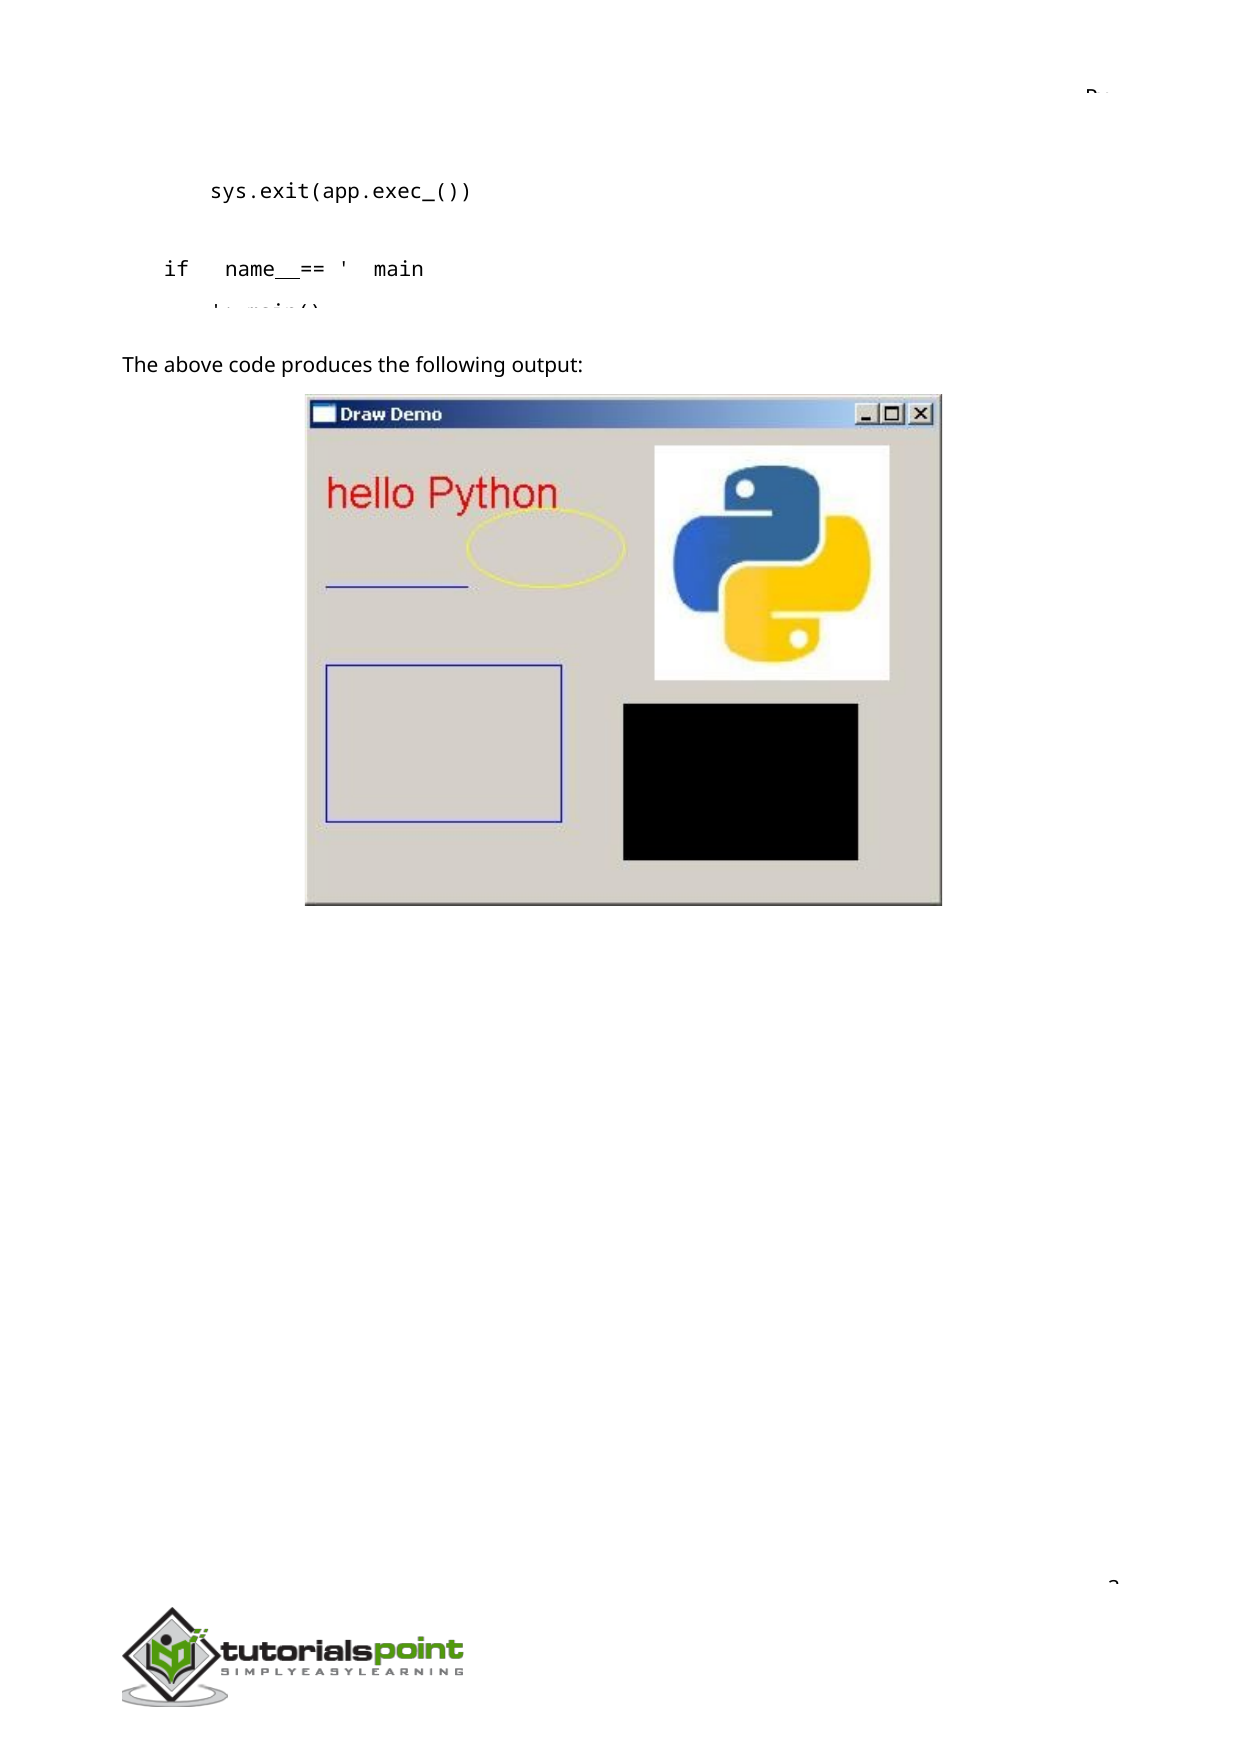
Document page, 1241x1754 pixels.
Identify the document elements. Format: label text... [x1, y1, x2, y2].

picture [304, 394, 943, 906]
picture [122, 1607, 464, 1707]
text The above code produces the following output: [122, 350, 1120, 378]
